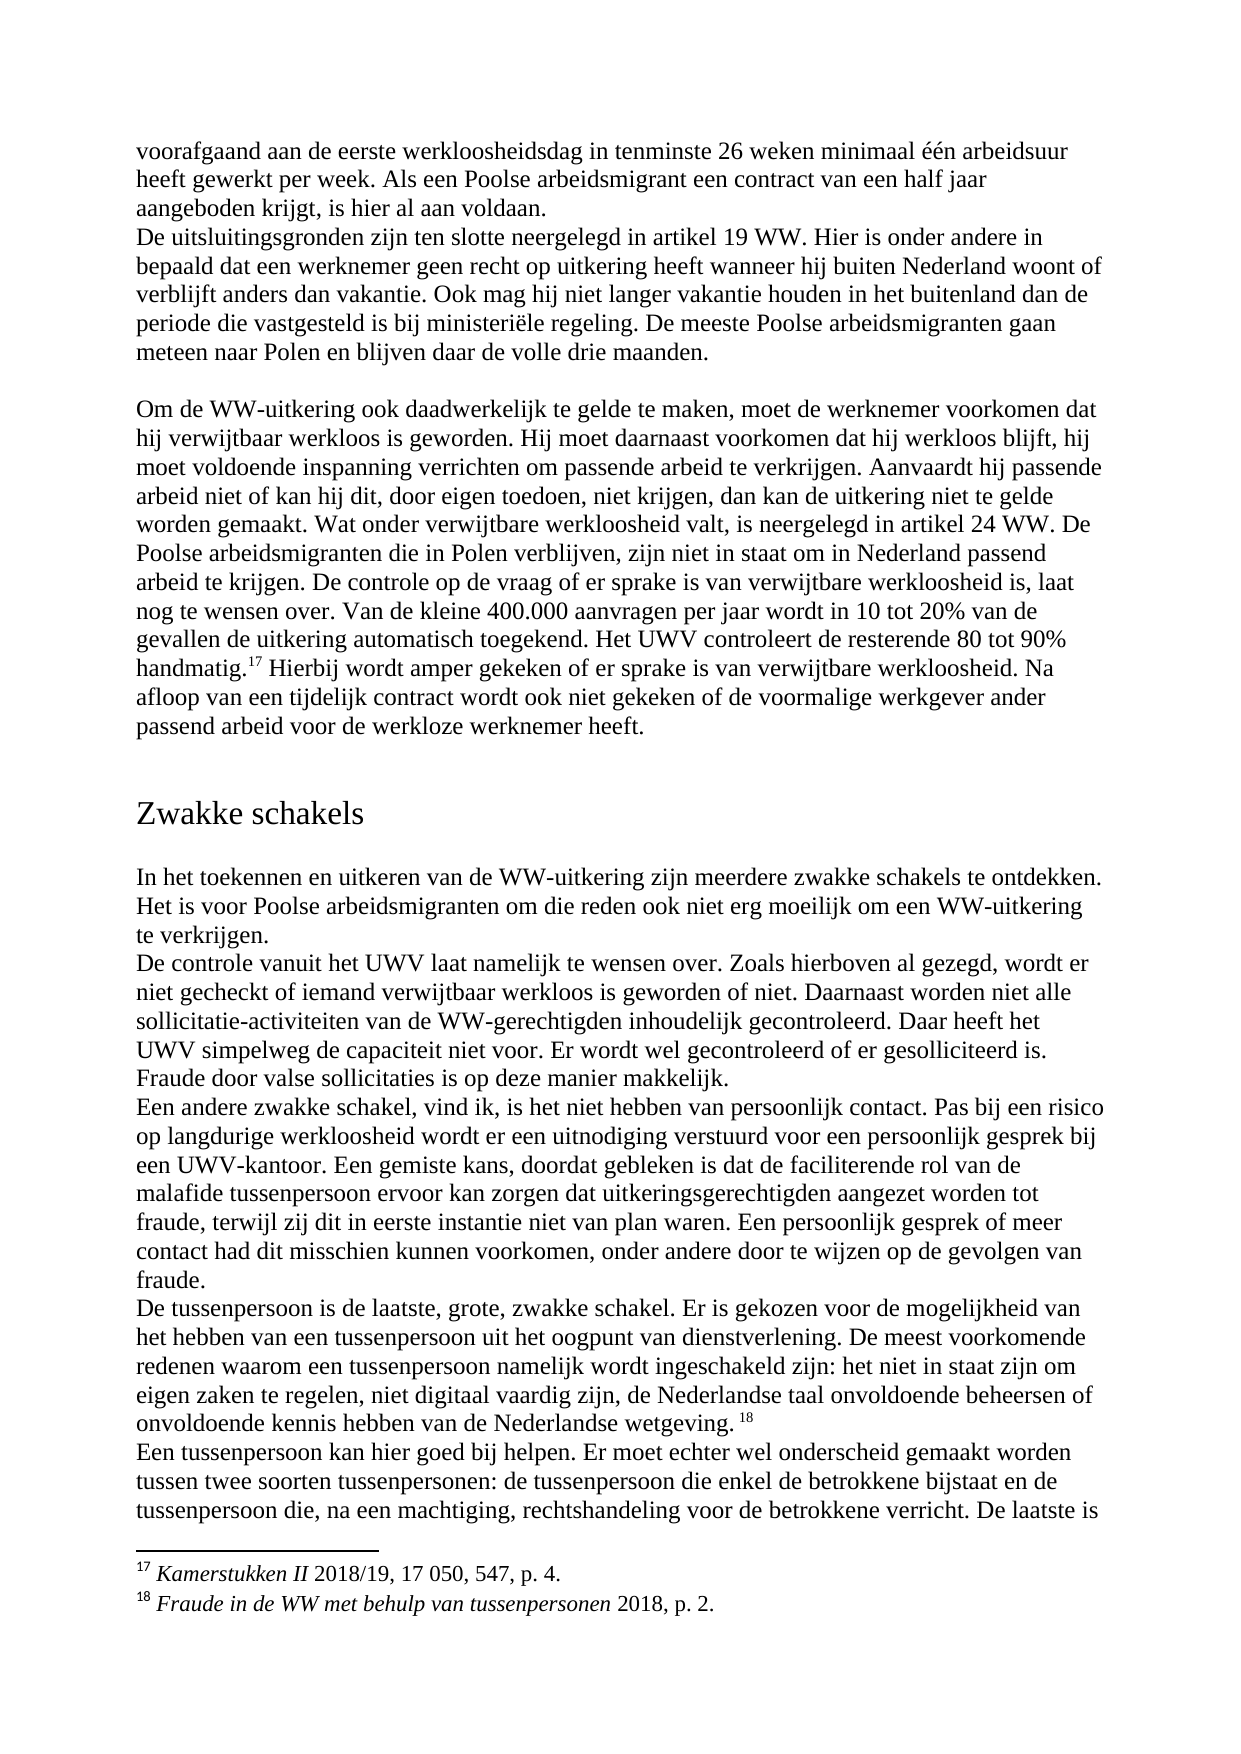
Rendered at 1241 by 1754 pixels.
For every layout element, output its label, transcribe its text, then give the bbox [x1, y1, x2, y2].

text In het toekennen en uitkeren van de WW-uitkering zijn meerdere zwakke schakels te ontdekken. Het is voor Poolse arbeidsmigranten om die reden ook niet erg moeilijk om een WW-uitkering te verkrijgen. [136, 862, 1104, 948]
text De tussenpersoon is de laatste, grote, zwakke schakel. Er is gekozen voor de mogelijkheid van het hebben van een tussenpersoon uit het oogpunt van dienstverlening. De meest voorkomende redenen waarom een tussenpersoon namelijk wordt ingeschakeld zijn: het niet in staat zijn om eigen zaken te regelen, niet digitaal vaardig zijn, de Nederlandse taal onvoldoende beheersen of onvoldoende kennis hebben van de Nederlandse wetgeving. [136, 1293, 1104, 1437]
subtitle Zwakke schakels [136, 793, 1104, 832]
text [136, 136, 1104, 222]
text Om de WW-uitkering ook daadwerkelijk te gelde te maken, moet de werknemer voorkomen dat hij verwijtbaar werkloos is geworden. Hij moet daarnaast voorkomen dat hij werkloos blijft, hij moet voldoende inspanning verrichten om passende arbeid te verkrijgen. Aanvaardt hij passende arbeid niet of kan hij dit, door eigen toedoen, niet krijgen, dan kan de uitkering niet te gelde worden gemaakt. Wat onder verwijtbare werkloosheid valt, is neergelegd in artikel 24 WW. De Poolse arbeidsmigranten die in Polen verblijven, zijn niet in staat om in Nederland passend arbeid te krijgen. De controle op de vraag of er sprake is van verwijtbare werkloosheid is, laat nog te wensen over. Van de kleine 400.000 aanvragen per jaar wordt in 10 tot 20% van de gevallen de uitkering automatisch toegekend. Het UWV controleert de resterende 80 tot 90% handmatig. Hierbij wordt amper gekeken of er sprake is van verwijtbare werkloosheid. Na afloop van een tijdelijk contract wordt ook niet gekeken of de voormalige werkgever ander passend arbeid voor de werkloze werknemer heeft. [136, 394, 1104, 739]
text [136, 1437, 1104, 1523]
text De controle vanuit het UWV laat namelijk te wensen over. Zoals hierboven al gezegd, wordt er niet gecheckt of iemand verwijtbaar werkloos is geworden of niet. Daarnaast worden niet alle sollicitatie-activiteiten van de WW-gerechtigden inhoudelijk gecontroleerd. Daar heeft het UWV simpelweg de capaciteit niet voor. Er wordt wel gecontroleerd of er gesolliciteerd is. Fraude door valse sollicitaties is op deze manier makkelijk. [136, 948, 1104, 1092]
text De uitsluitingsgronden zijn ten slotte neergelegd in artikel 19 WW. Hier is onder andere in bepaald dat een werknemer geen recht op uitkering heeft wanneer hij buiten Nederland woont of verblijft anders dan vakantie. Ook mag hij niet langer vakantie houden in het buitenland dan de periode die vastgesteld is bij ministeriële regeling. De meeste Poolse arbeidsmigranten gaan meteen naar Polen en blijven daar de volle drie maanden. [136, 222, 1104, 366]
text Een andere zwakke schakel, vind ik, is het niet hebben van persoonlijk contact. Pas bij een risico op langdurige werkloosheid wordt er een uitnodiging verstuurd voor een persoonlijk gesprek bij een UWV-kantoor. Een gemiste kans, doordat gebleken is dat de faciliterende rol van de malafide tussenpersoon ervoor kan zorgen dat uitkeringsgerechtigden aangezet worden tot fraude, terwijl zij dit in eerste instantie niet van plan waren. Een persoonlijk gesprek of meer contact had dit misschien kunnen voorkomen, onder andere door te wijzen op de gevolgen van fraude. [136, 1092, 1104, 1293]
